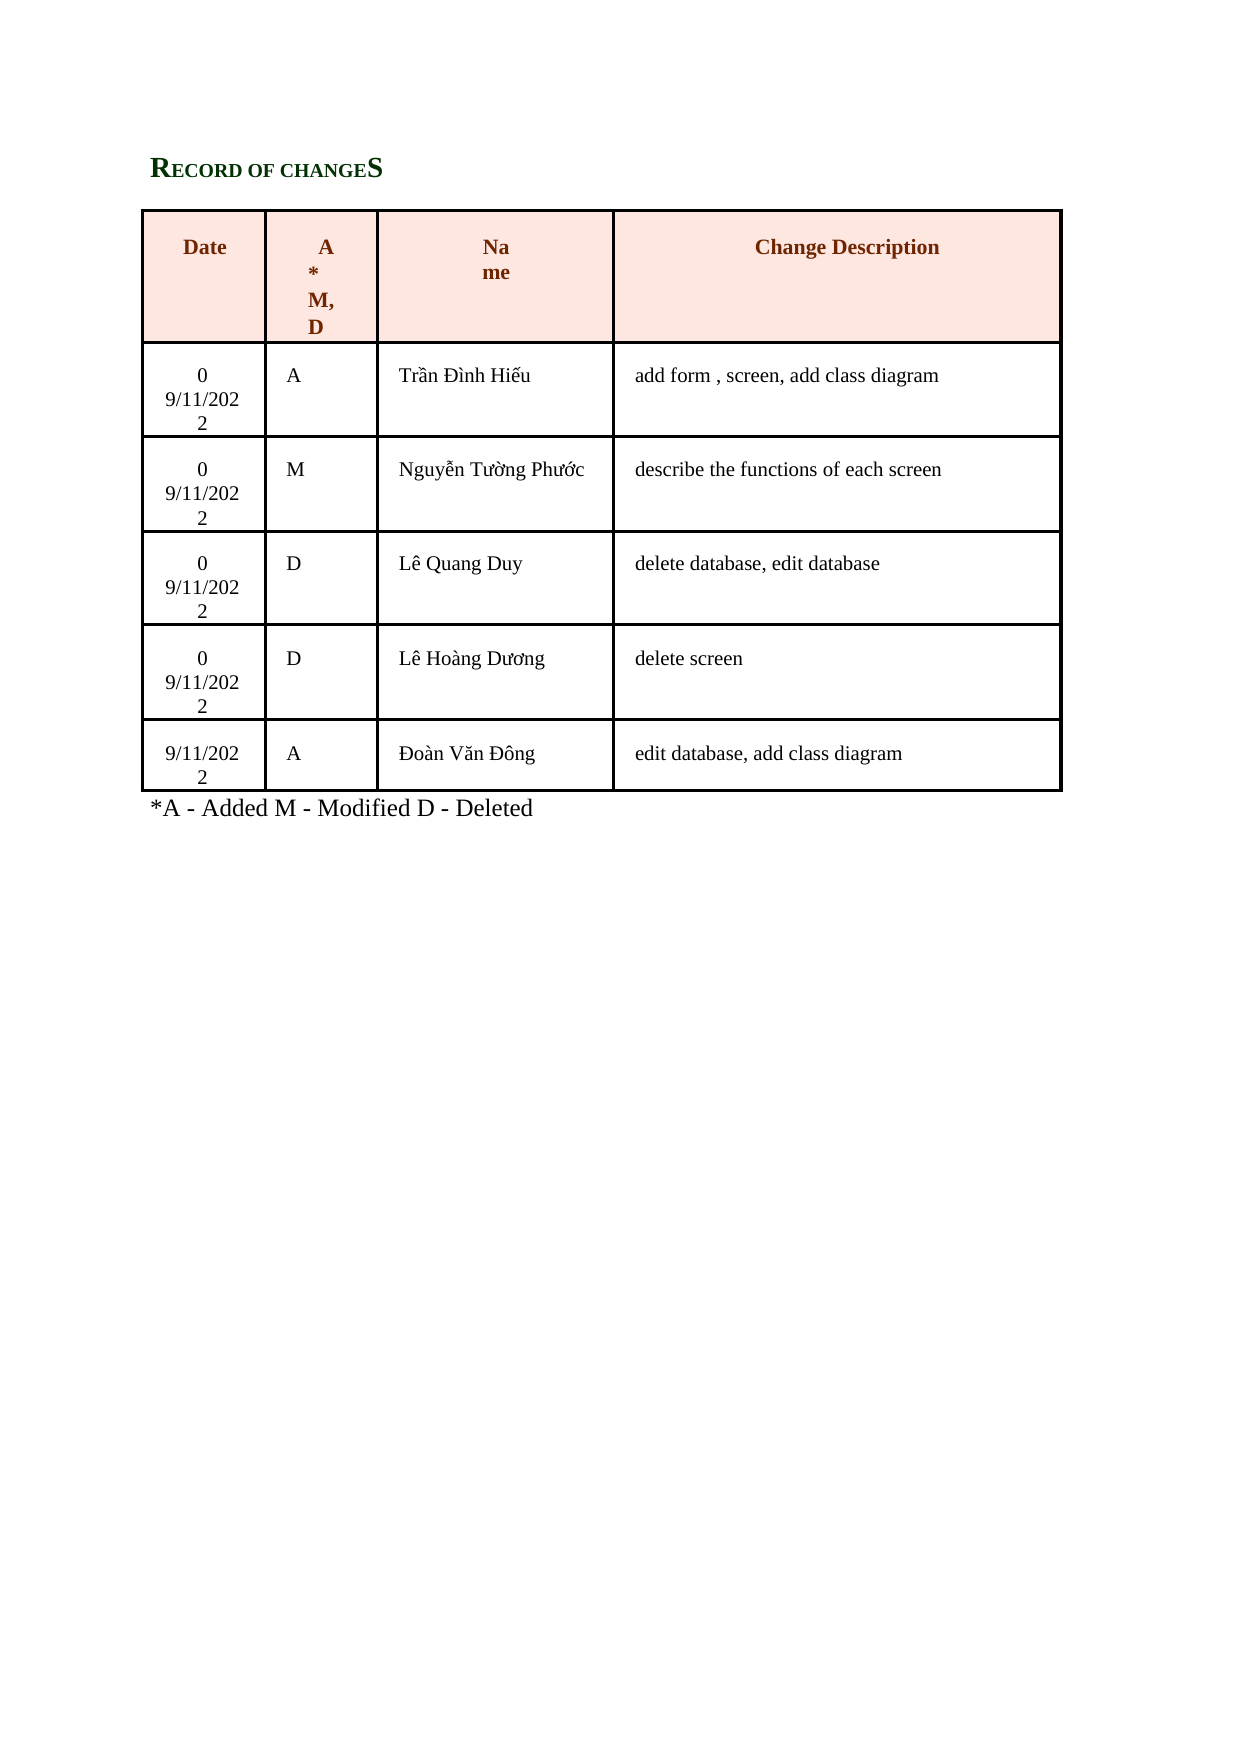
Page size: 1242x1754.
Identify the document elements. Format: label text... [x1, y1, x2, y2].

table_cell 09/11/2022 [144, 626, 264, 718]
table_header Date [144, 212, 264, 341]
table_cell M [267, 438, 376, 529]
table_cell 9/11/2022 [144, 721, 264, 789]
table_cell Đoàn Văn Đông [379, 721, 612, 789]
table_cell Lê Quang Duy [379, 533, 612, 623]
table_cell Lê Hoàng Dương [379, 626, 612, 718]
table_cell Trần Đình Hiếu [379, 344, 612, 435]
table_cell 09/11/2022 [144, 344, 264, 435]
table_header Change Description [615, 212, 1059, 341]
table_cell D [267, 533, 376, 623]
table_cell Nguyễn Tường Phước [379, 438, 612, 529]
table_cell 09/11/2022 [144, 438, 264, 529]
table_cell A [267, 721, 376, 789]
table_cell delete database, edit database [615, 533, 1059, 623]
table_cell 09/11/2022 [144, 533, 264, 623]
table_cell edit database, add class diagram [615, 721, 1059, 789]
table_cell add form , screen, add class diagram [615, 344, 1059, 435]
table_header A* M, D [267, 212, 376, 341]
table_cell delete screen [615, 626, 1059, 718]
text *A - Added M - Modified D - Deleted [150, 793, 1177, 822]
table_header Name [379, 212, 612, 341]
table_cell D [267, 626, 376, 718]
table_cell A [267, 344, 376, 435]
text RECORD OF CHANGES [150, 150, 1177, 183]
table_cell describe the functions of each screen [615, 438, 1059, 529]
